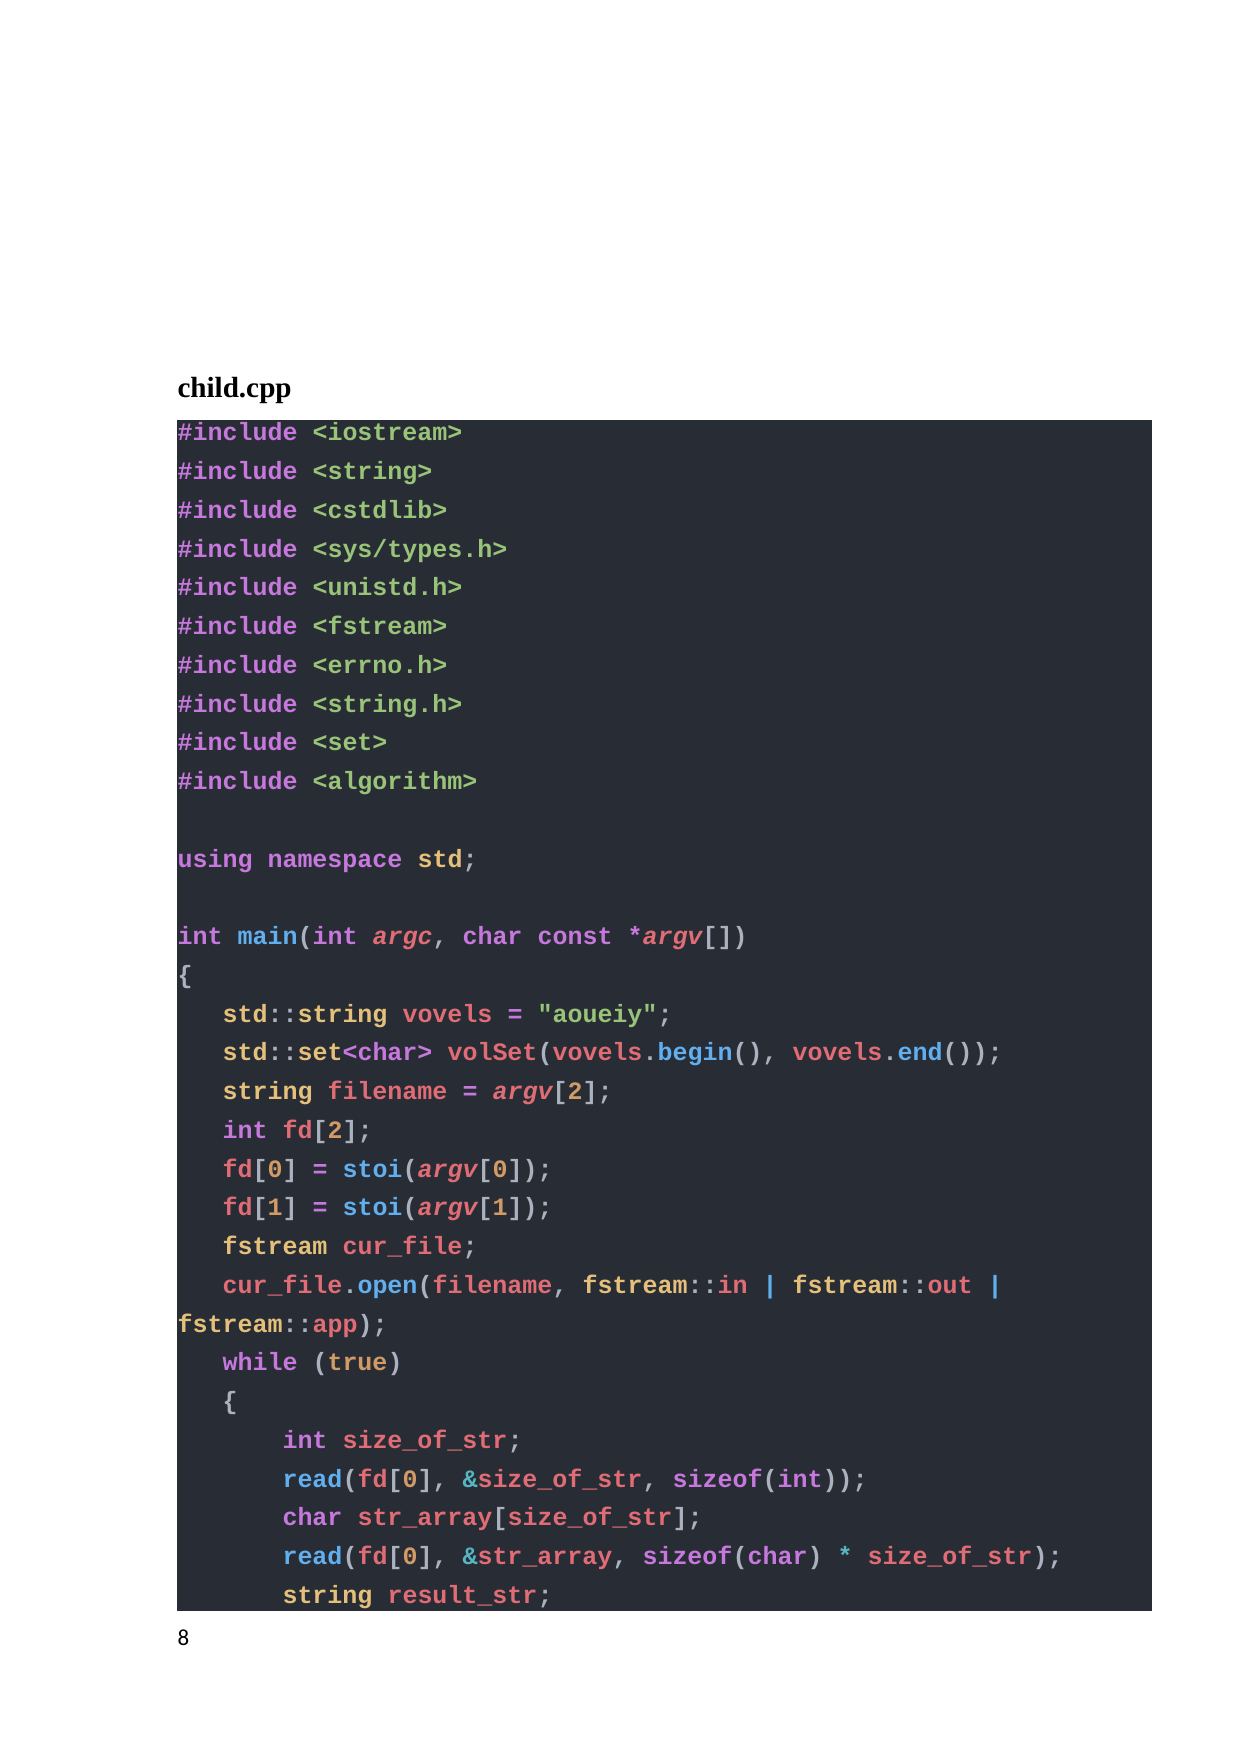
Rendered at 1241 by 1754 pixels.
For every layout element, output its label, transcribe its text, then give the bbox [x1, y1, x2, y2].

text int fd[2]; [177, 1117, 1152, 1146]
text read(fd[0], &size_of_str, sizeof(int)); [177, 1466, 1152, 1494]
text read(fd[0], &str_array, sizeof(char) * size_of_str); [177, 1544, 1152, 1572]
text std::set<char> volSet(vovels.begin(), vovels.end()); [177, 1040, 1152, 1068]
text string result_str; [177, 1582, 1152, 1611]
text string filename = argv[2]; [177, 1079, 1152, 1107]
text #include <cstdlib> [177, 497, 1152, 526]
text char str_array[size_of_str]; [177, 1505, 1152, 1533]
text std::string vovels = "aoueiy"; [177, 1001, 1152, 1029]
text #include <set> [177, 730, 1152, 758]
text #include <algorithm> [177, 769, 1152, 797]
text { [177, 962, 1152, 991]
text #include <sys/types.h> [177, 536, 1152, 564]
text #include <string> [177, 459, 1152, 487]
text fd[0] = stoi(argv[0]); [177, 1156, 1152, 1184]
text fstream cur_file; [177, 1234, 1152, 1262]
text cur_file.open(filename, fstream::in | fstream::out | fstream::app); [177, 1272, 1152, 1339]
text #include <string.h> [177, 691, 1152, 719]
text #include <errno.h> [177, 652, 1152, 681]
text #include <iostream> [177, 420, 1152, 448]
text #include <fstream> [177, 614, 1152, 642]
text int size_of_str; [177, 1427, 1152, 1456]
text #include <unistd.h> [177, 575, 1152, 603]
text fd[1] = stoi(argv[1]); [177, 1195, 1152, 1223]
text int main(int argc, char const *argv[]) [177, 924, 1152, 952]
text child.cpp [177, 370, 1152, 403]
text { [177, 1389, 1152, 1417]
text while (true) [177, 1350, 1152, 1378]
text using namespace std; [177, 846, 1152, 874]
